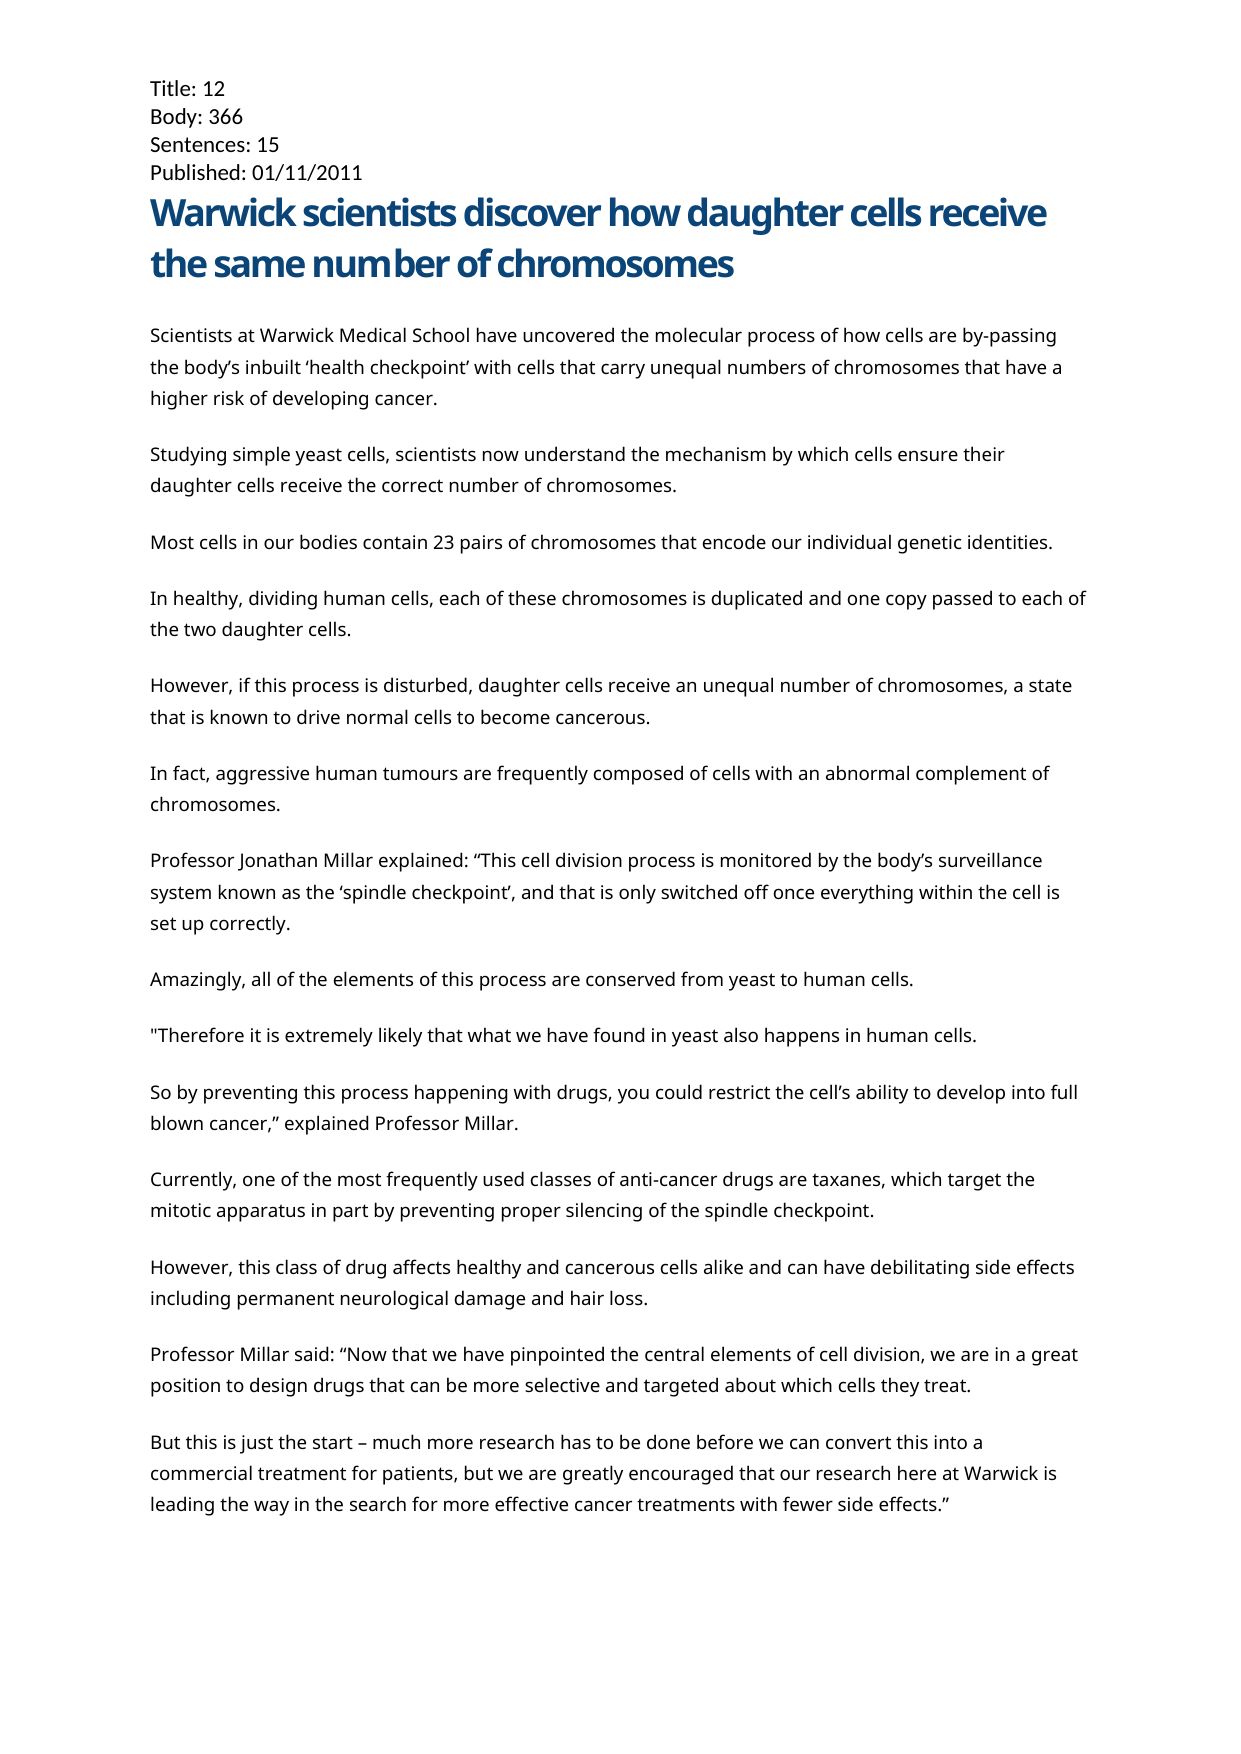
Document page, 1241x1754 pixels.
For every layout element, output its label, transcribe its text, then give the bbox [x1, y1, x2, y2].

text So by preventing this process happening with drugs, you could restrict the cell’s ability to develop into full blown cancer,” explained Professor Millar. [150, 1073, 1090, 1136]
text But this is just the start – much more research has to be done before we can convert this into a commercial treatment for patients, but we are greatly encouraged that our research here at Warwick is leading the way in the search for more effective cancer treatments with fewer side effects.” [150, 1423, 1090, 1517]
text Warwick scientists discover how daughter cells receive the same number of chromosomes [150, 186, 1090, 288]
text Professor Jonathan Millar explained: “This cell division process is monitored by the body’s surveillance system known as the ‘spindle checkpoint’, and that is only switched off once everything within the cell is set up correctly. [150, 842, 1090, 936]
text Currently, one of the most frequently used classes of anti-cancer drugs are taxanes, which target the mitotic apparatus in part by preventing proper silencing of the spindle checkpoint. [150, 1161, 1090, 1223]
text Studying simple yeast cells, scientists now understand the mechanism by which cells ensure their daughter cells receive the correct number of chromosomes. [150, 436, 1090, 498]
text "Therefore it is extremely likely that what we have found in yeast also happens in human cells. [150, 1017, 1090, 1048]
text Scientists at Warwick Medical School have uncovered the molecular process of how cells are by-passing the body’s inbuilt ‘health checkpoint’ with cells that carry unequal numbers of chromosomes that have a higher risk of developing cancer. [150, 317, 1090, 411]
text Amazingly, all of the elements of this process are conserved from yeast to human cells. [150, 961, 1090, 992]
text Most cells in our bodies contain 23 pairs of chromosomes that encode our individual genetic identities. [150, 523, 1090, 554]
text In fact, aggressive human tumours are frequently composed of cells with an abnormal complement of chromosomes. [150, 754, 1090, 817]
text Professor Millar said: “Now that we have pinpointed the central elements of cell division, we are in a great position to design drugs that can be more selective and targeted about which cells they treat. [150, 1336, 1090, 1398]
text In healthy, dividing human cells, each of these chromosomes is duplicated and one copy passed to each of the two daughter cells. [150, 579, 1090, 642]
text However, if this process is disturbed, daughter cells receive an unequal number of chromosomes, a state that is known to drive normal cells to become cancerous. [150, 667, 1090, 729]
text However, this class of drug affects healthy and cancerous cells alike and can have debilitating side effects including permanent neurological damage and hair loss. [150, 1248, 1090, 1311]
